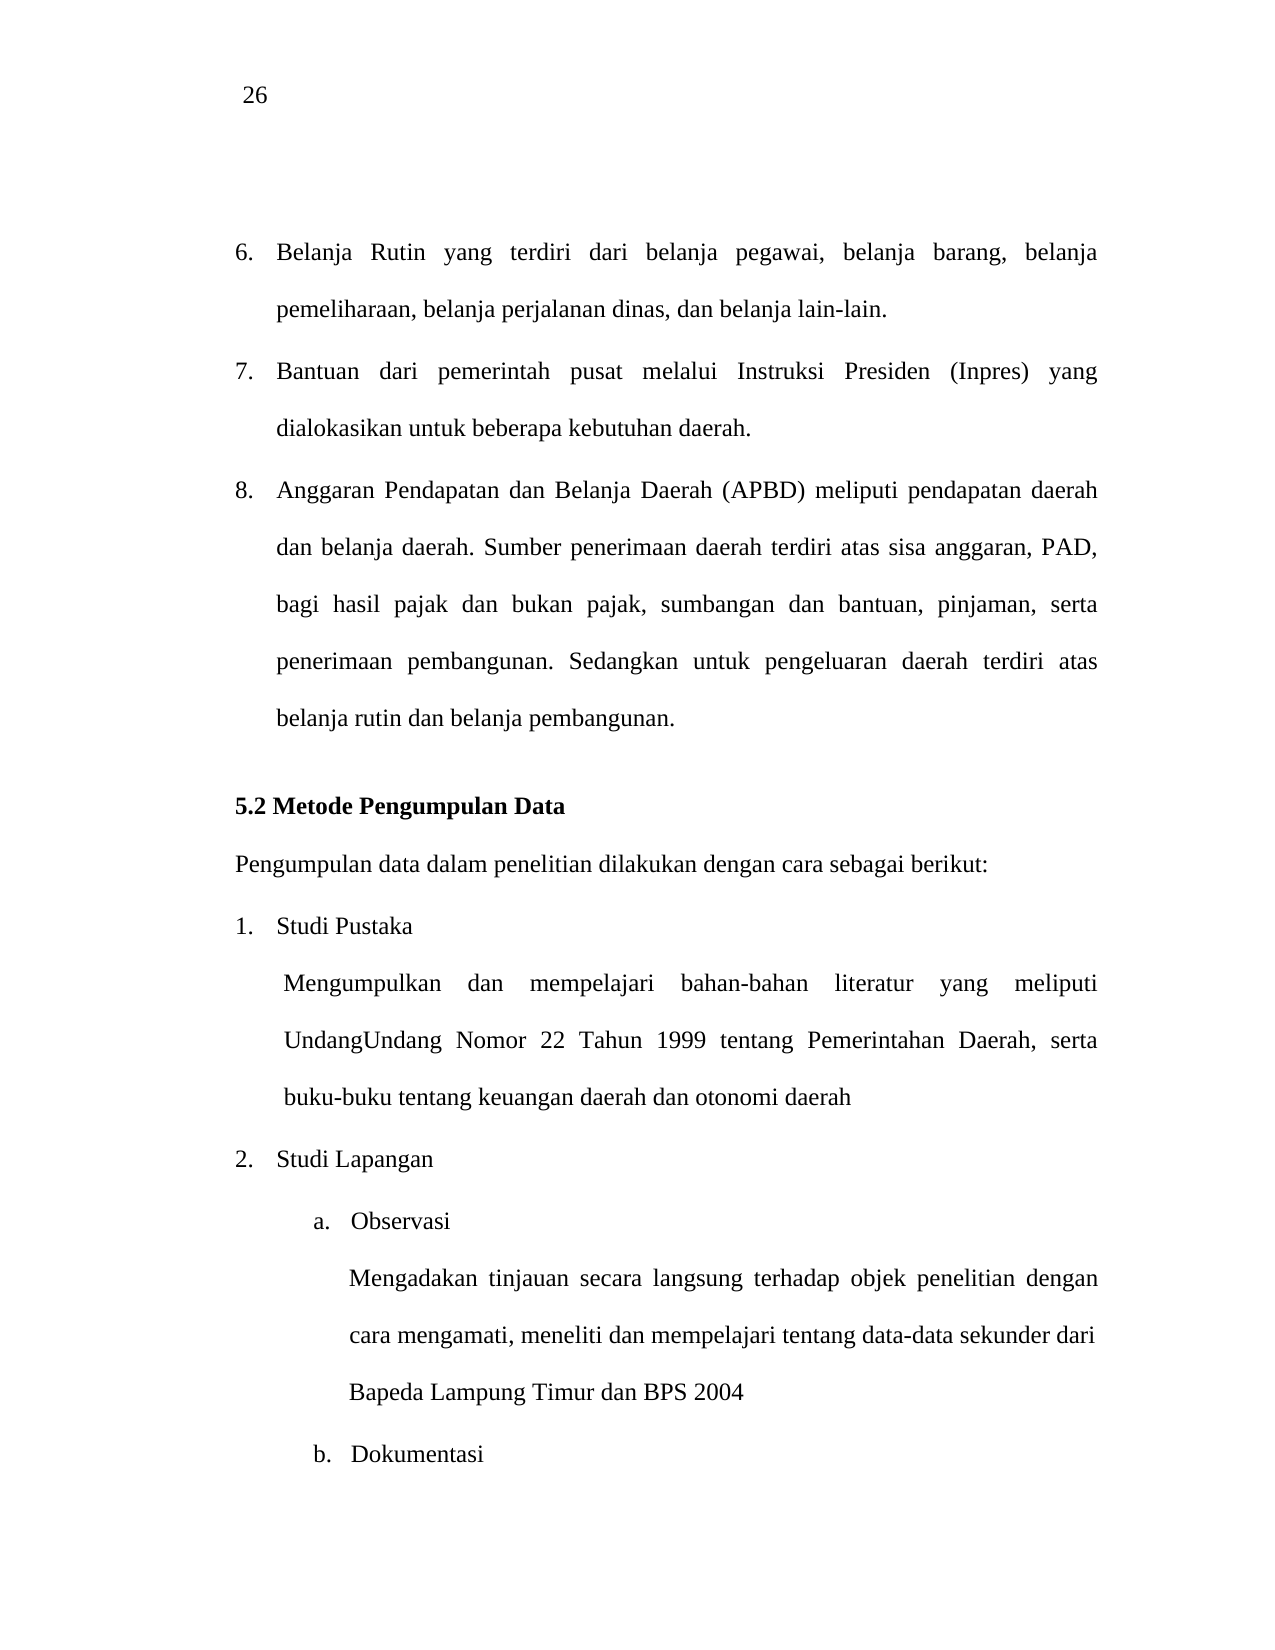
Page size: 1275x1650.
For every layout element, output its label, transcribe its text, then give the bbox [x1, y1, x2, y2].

text Mengumpulkan dan mempelajari bahan-bahan literatur yang meliputi UndangUndang Nomor 22 Tahun 1999 tentang Pemerintahan Daerah, serta buku-buku tentang keuangan daerah dan otonomi daerah [283, 968, 1098, 1111]
list Dokumentasi [313, 1439, 1098, 1468]
list Anggaran Pendapatan dan Belanja Daerah (APBD) meliputi pendapatan daerah dan belanja daerah. Sumber penerimaan daerah terdiri atas sisa anggaran, PAD, bagi hasil pajak dan bukan pajak, sumbangan dan bantuan, pinjaman, serta penerimaan pembangunan. Sedangkan untuk pengeluaran daerah terdiri atas belanja rutin dan belanja pembangunan. [235, 475, 1098, 732]
text Bapeda Lampung Timur dan BPS 2004 [349, 1377, 1098, 1406]
text Mengadakan tinjauan secara langsung terhadap objek penelitian dengan cara mengamati, meneliti dan mempelajari tentang data-data sekunder dari [349, 1263, 1098, 1349]
list Studi Lapangan [235, 1144, 1098, 1172]
subtitle 5.2 Metode Pengumpulan Data [235, 791, 1093, 820]
list Belanja Rutin yang terdiri dari belanja pegawai, belanja barang, belanja pemeliharaan, belanja perjalanan dinas, dan belanja lain-lain. [235, 237, 1098, 323]
text Pengumpulan data dalam penelitian dilakukan dengan cara sebagai berikut: [235, 849, 1098, 877]
list Studi Pustaka [235, 911, 1098, 939]
list Bantuan dari pemerintah pusat melalui Instruksi Presiden (Inpres) yang dialokasikan untuk beberapa kebutuhan daerah. [235, 356, 1098, 442]
list Observasi [313, 1206, 1098, 1235]
